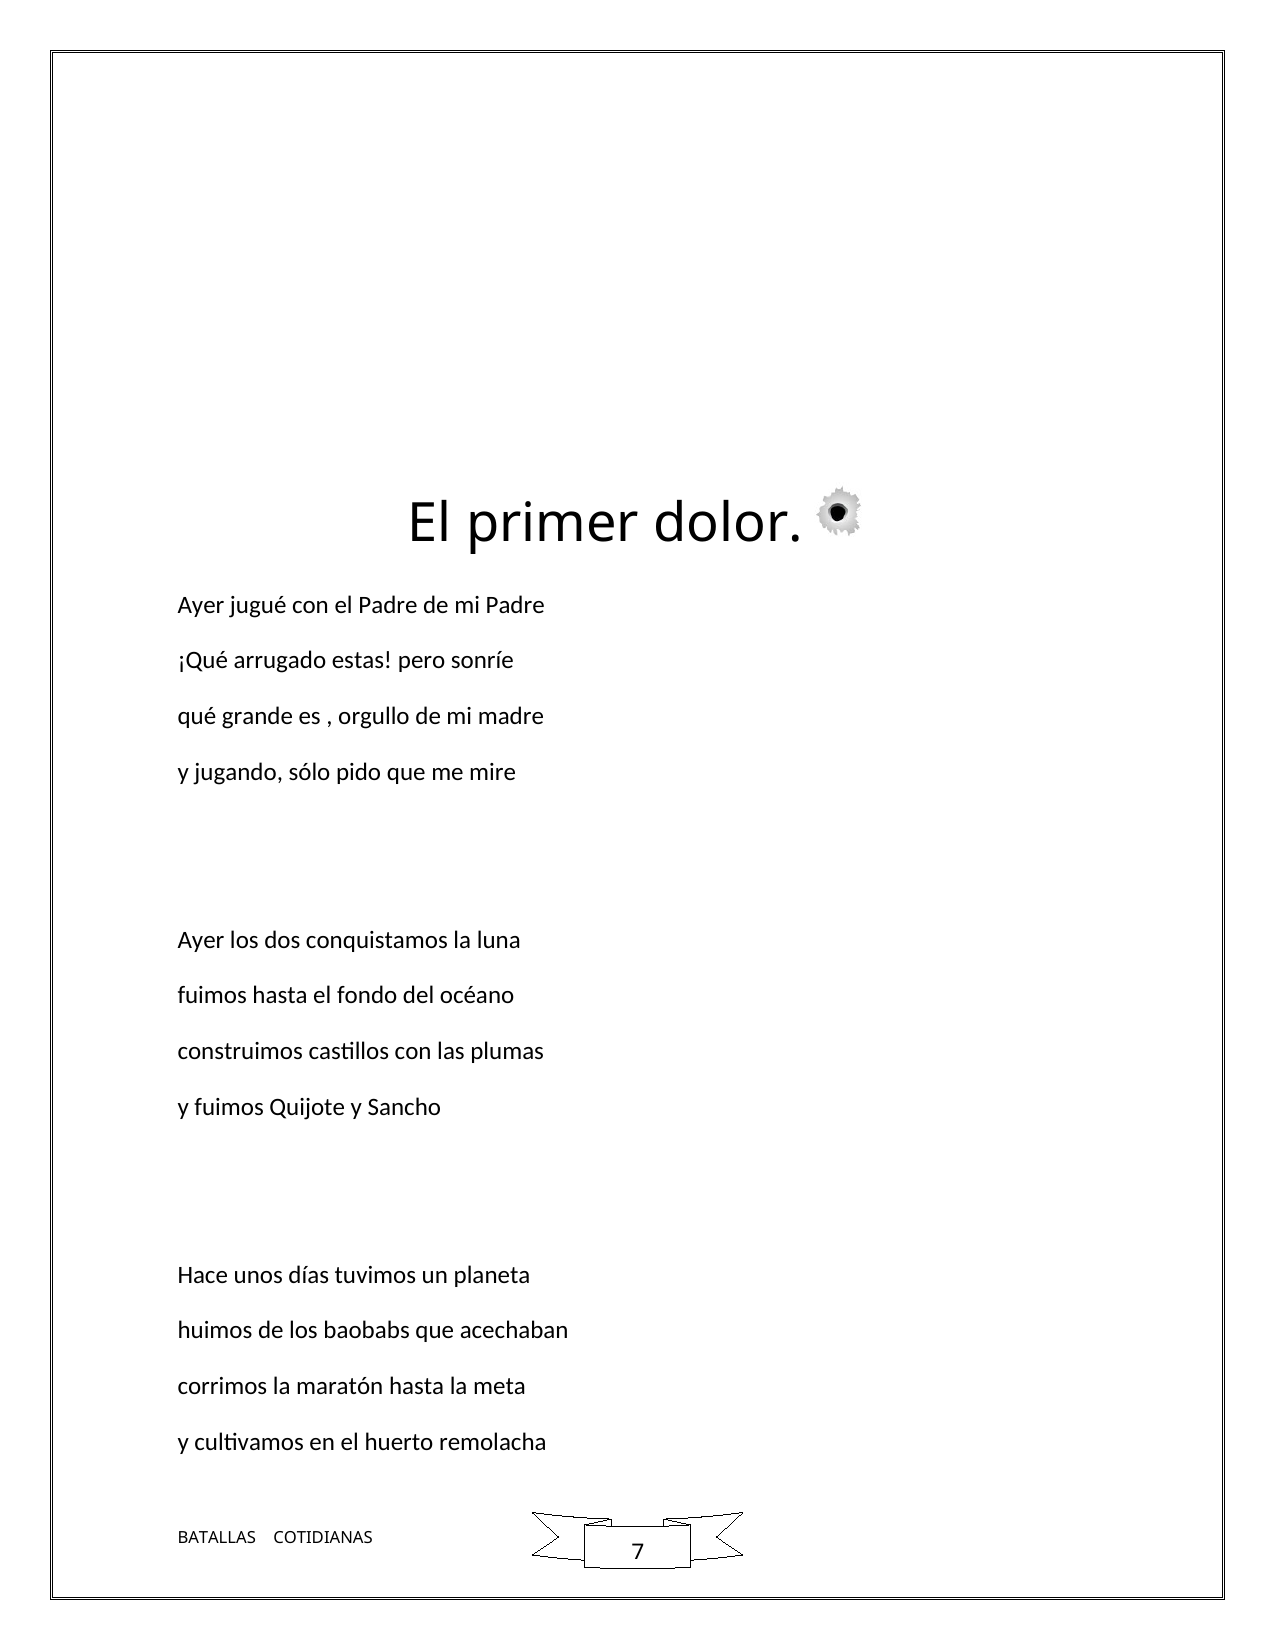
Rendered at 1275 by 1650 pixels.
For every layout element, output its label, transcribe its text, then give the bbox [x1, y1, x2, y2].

text y fuimos Quijote y Sancho [177, 1091, 1098, 1122]
text qué grande es , orgullo de mi madre [177, 701, 1098, 731]
text corrimos la maratón hasta la meta [177, 1371, 1098, 1401]
text y cultivamos en el huerto remolacha [177, 1426, 1098, 1457]
text fuimos hasta el fondo del océano [177, 980, 1098, 1010]
text Ayer los dos conquistamos la luna [177, 924, 1098, 954]
picture [808, 482, 868, 542]
text El primer dolor. [177, 483, 1098, 557]
text construimos castillos con las plumas [177, 1036, 1098, 1066]
text huimos de los baobabs que acechaban [177, 1315, 1098, 1345]
text y jugando, sólo pido que me mire [177, 756, 1098, 787]
text Hace unos días tuvimos un planeta [177, 1259, 1098, 1289]
text Ayer jugué con el Padre de mi Padre [177, 589, 1098, 619]
text ¡Qué arrugado estas! pero sonríe [177, 645, 1098, 675]
